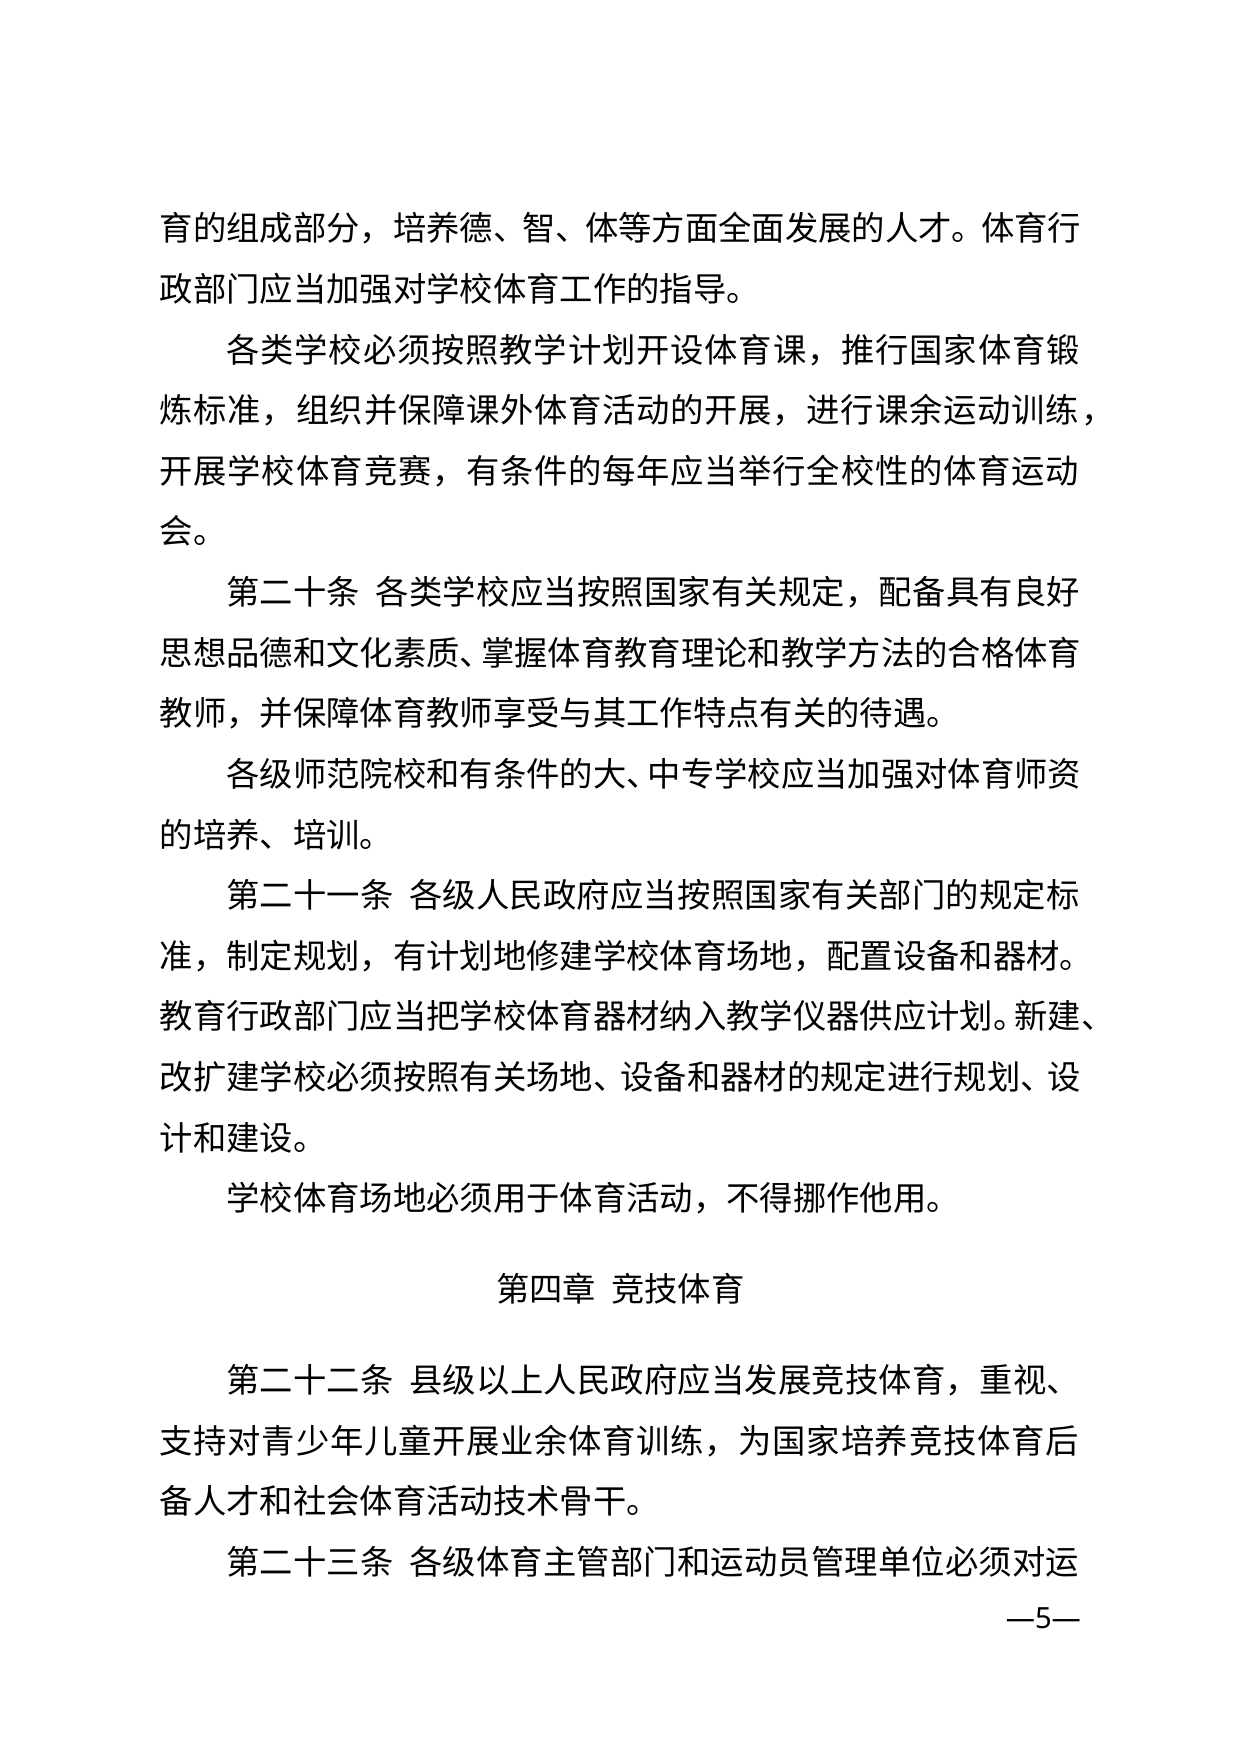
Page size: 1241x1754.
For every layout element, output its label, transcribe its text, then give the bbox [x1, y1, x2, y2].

text 第二十一条 各级人民政府应当按照国家有关部门的规定标准，制定规划，有计划地修建学校体育场地，配置设备和器材。教育行政部门应当把学校体育器材纳入教学仪器供应计划。新建、改扩建学校必须按照有关场地、设备和器材的规定进行规划、设计和建设。 [159, 863, 1081, 1166]
text 第二十条 各类学校应当按照国家有关规定，配备具有良好思想品德和文化素质、掌握体育教育理论和教学方法的合格体育教师，并保障体育教师享受与其工作特点有关的待遇。 [159, 560, 1081, 742]
text 第二十二条 县级以上人民政府应当发展竞技体育，重视、支持对青少年儿童开展业余体育训练，为国家培养竞技体育后备人才和社会体育活动技术骨干。 [159, 1348, 1081, 1530]
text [159, 196, 1081, 317]
text 第四章 竞技体育 [159, 1257, 1081, 1317]
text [159, 1530, 1081, 1590]
text 各类学校必须按照教学计划开设体育课，推行国家体育锻炼标准，组织并保障课外体育活动的开展，进行课余运动训练，开展学校体育竞赛，有条件的每年应当举行全校性的体育运动会。 [159, 317, 1081, 560]
text 各级师范院校和有条件的大、中专学校应当加强对体育师资的培养、培训。 [159, 742, 1081, 863]
text 学校体育场地必须用于体育活动，不得挪作他用。 [159, 1166, 1081, 1227]
